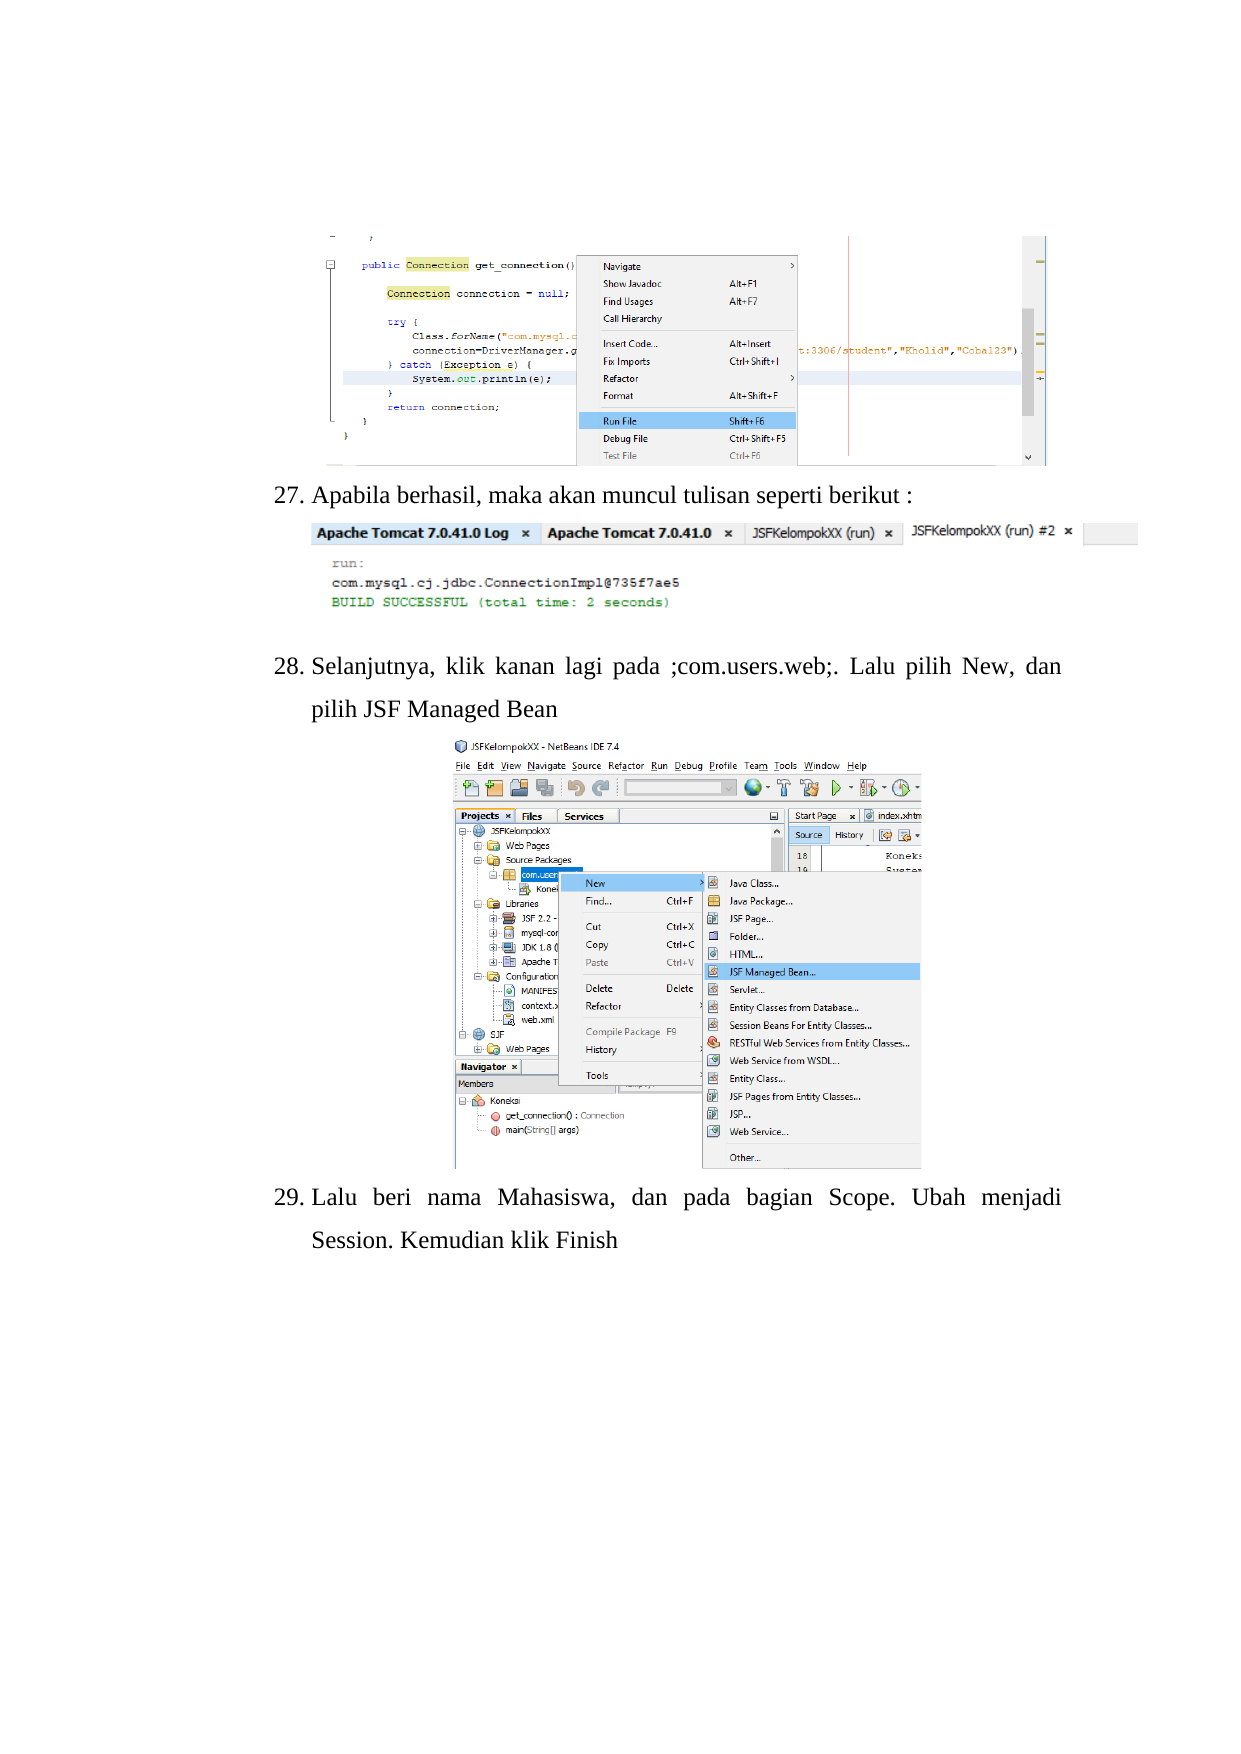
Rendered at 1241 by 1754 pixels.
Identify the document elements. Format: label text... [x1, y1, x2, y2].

picture [326, 236, 1048, 466]
list Selanjutnya, klik kanan lagi pada ;com.users.web;. Lalu pilih New, dan pilih JSF Managed Bean [274, 651, 1063, 723]
list Apabila berhasil, maka akan muncul tulisan seperti berikut : [274, 480, 1063, 509]
list Lalu beri nama Mahasiswa, dan pada bagian Scope. Ubah menjadi Session. Kemudian klik Finish [274, 1182, 1063, 1254]
picture [452, 737, 922, 1169]
picture [311, 523, 1138, 637]
